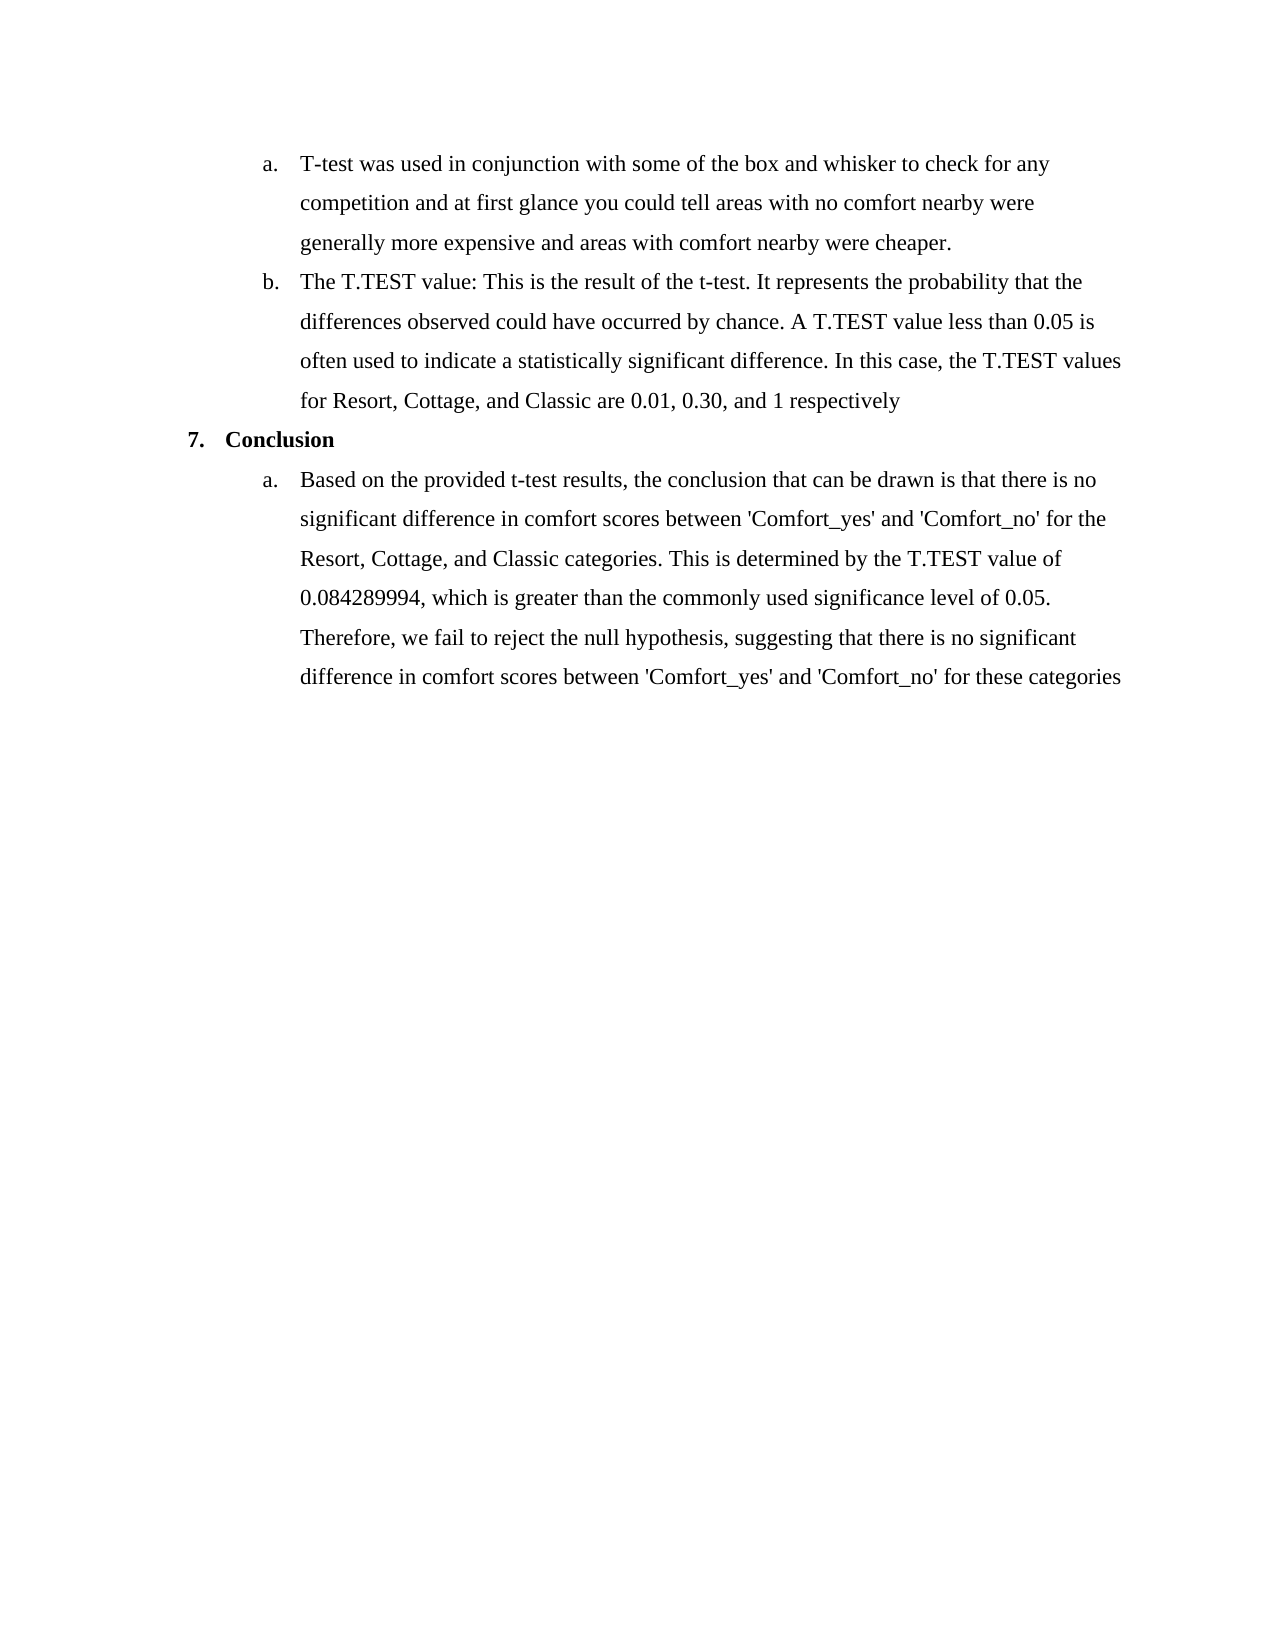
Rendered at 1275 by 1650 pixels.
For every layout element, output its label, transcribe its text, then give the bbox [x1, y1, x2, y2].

list Conclusion [187, 426, 1125, 453]
list T-test was used in conjunction with some of the box and whisker to check for any competition and at first glance you could tell areas with no comfort nearby were generally more expensive and areas with comfort nearby were cheaper. [262, 150, 1125, 255]
list Based on the provided t-test results, the conclusion that can be drawn is that there is no significant difference in comfort scores between 'Comfort_yes' and 'Comfort_no' for the Resort, Cottage, and Classic categories. This is determined by the T.TEST value of 0.084289994, which is greater than the commonly used significance level of 0.05. Therefore, we fail to reject the null hypothesis, suggesting that there is no significant difference in comfort scores between 'Comfort_yes' and 'Comfort_no' for these categories [262, 466, 1125, 689]
list The T.TEST value: This is the result of the t-test. It represents the probability that the differences observed could have occurred by chance. A T.TEST value less than 0.05 is often used to indicate a statistically significant difference. In this case, the T.TEST values for Resort, Cottage, and Classic are 0.01, 0.30, and 1 respectively [262, 268, 1125, 413]
